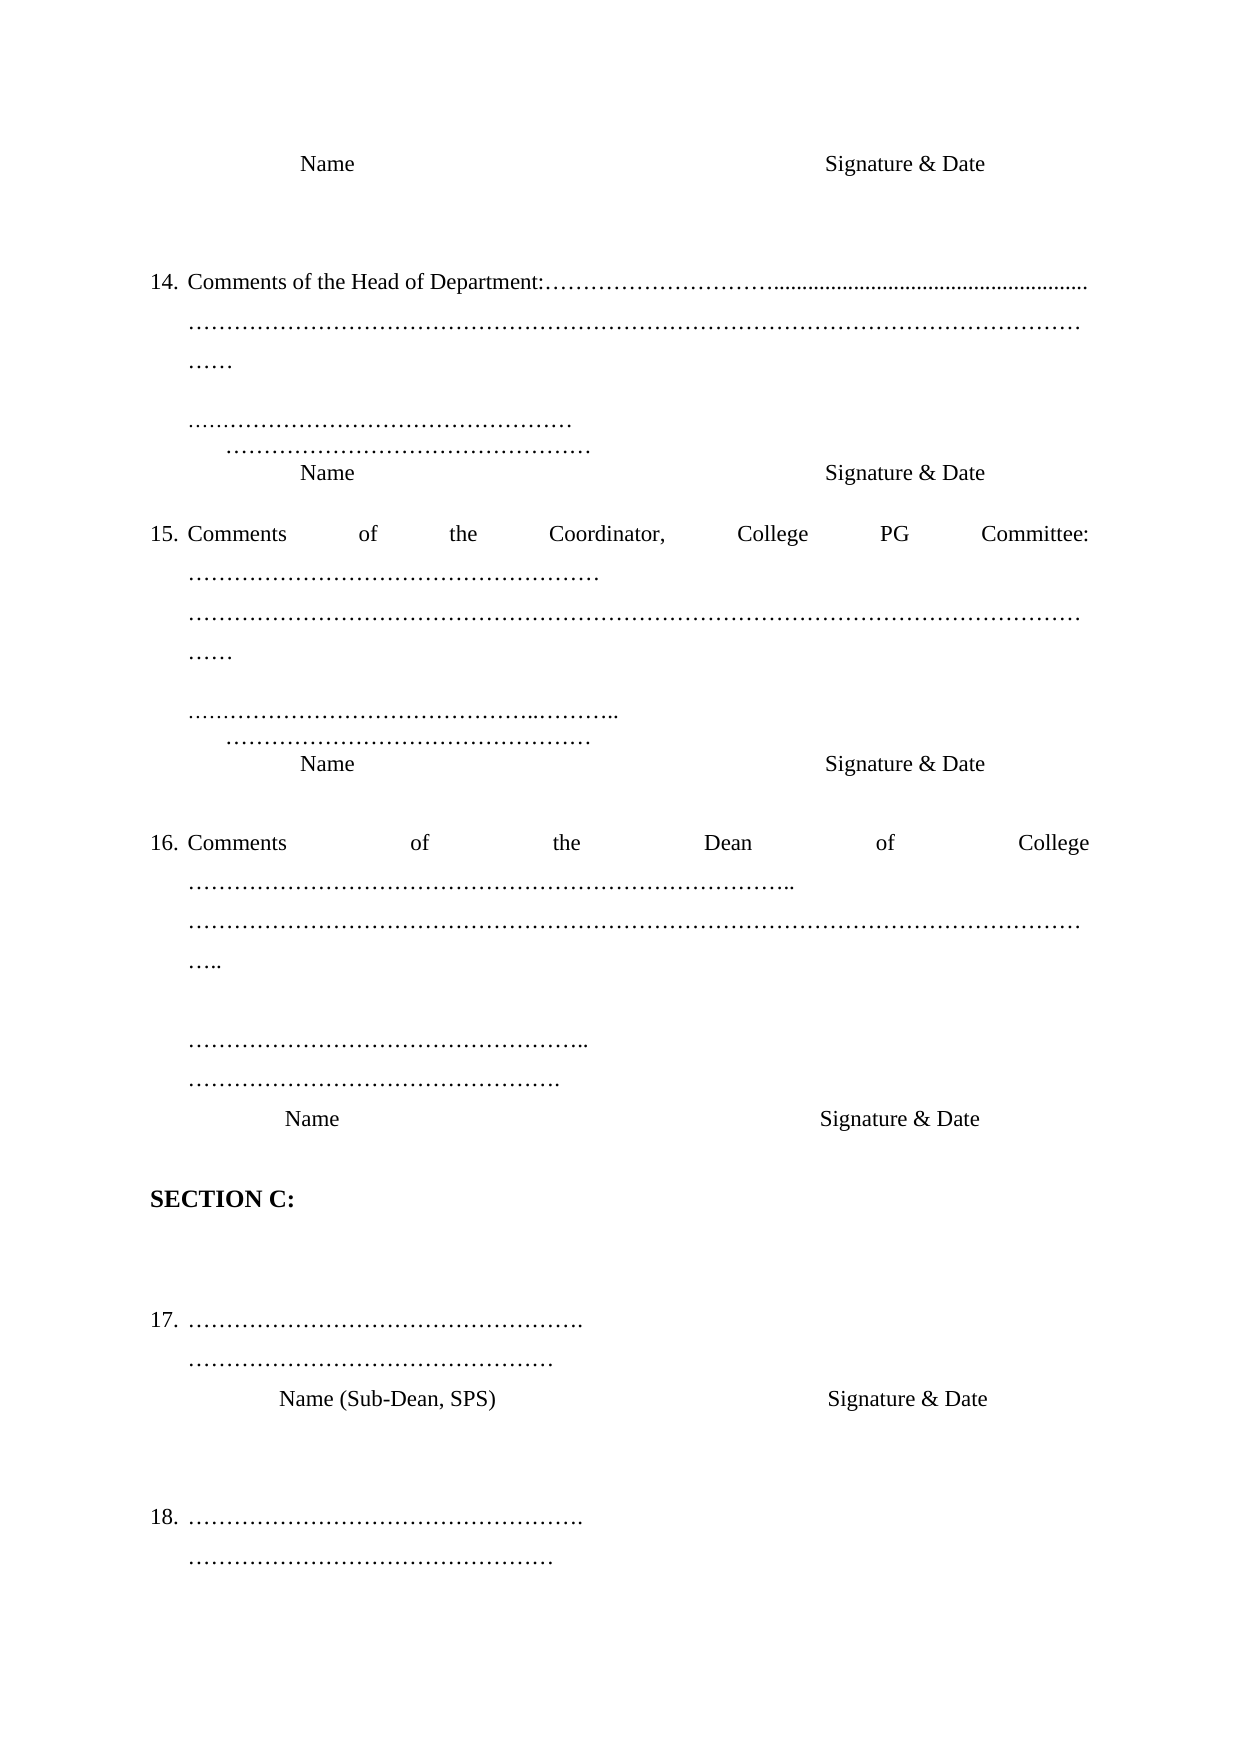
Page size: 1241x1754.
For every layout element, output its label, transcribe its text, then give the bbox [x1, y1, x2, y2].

text …………………………………………………………………………………………………………… [187, 599, 1090, 664]
text Name Signature & Date [187, 1105, 1090, 1131]
text Name Signature & Date [150, 749, 1090, 776]
list ……………………………………………. ………………………………………… [150, 1306, 1090, 1372]
text Name Signature & Date [150, 150, 1090, 176]
text Name (Sub-Dean, SPS) Signature & Date [187, 1385, 1090, 1411]
text ………………………………………………………………………………………………………….. [187, 907, 1090, 973]
list Comments of the Dean of College …………………………………………………………………….. [150, 828, 1090, 894]
list ……………………………………………. ………………………………………… [150, 1503, 1090, 1569]
list …………………………………………… ………………………………………… [187, 406, 1090, 459]
text SECTION C: [150, 1184, 1090, 1213]
list ………………………………………..……….. ………………………………………… [187, 697, 1090, 749]
text …………………………………………….. …………………………………………. [187, 1026, 1090, 1092]
list Comments of the Head of Department:…………………………....................................................... [150, 268, 1090, 295]
text Name Signature & Date [187, 459, 1090, 485]
list Comments of the Coordinator, College PG Committee: ……………………………………………… [150, 520, 1090, 586]
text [187, 308, 1090, 374]
